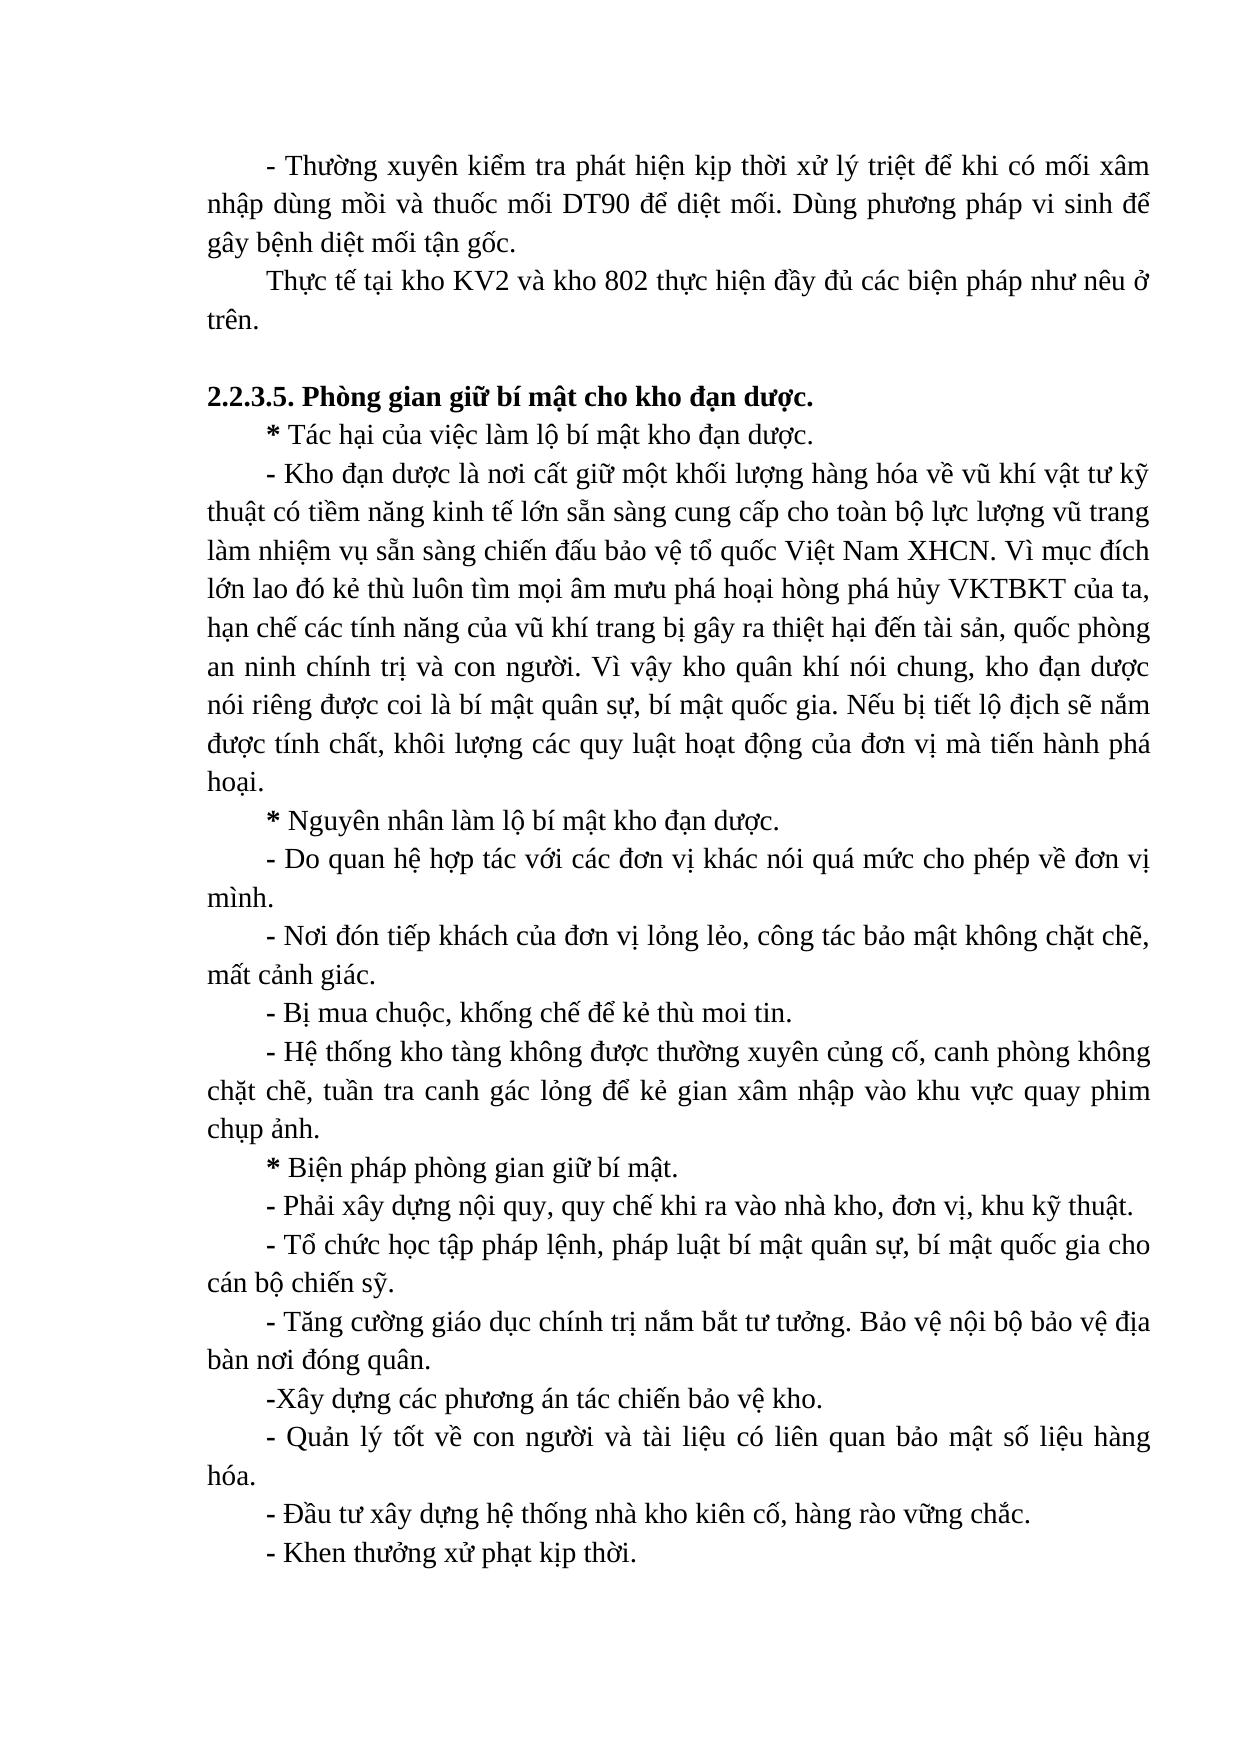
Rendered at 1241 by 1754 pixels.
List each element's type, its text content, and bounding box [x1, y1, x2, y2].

list - Thường xuyên kiểm tra phát hiện kịp thời xử lý triệt để khi có mối xâm nhập dùng mồi và thuốc mối DT90 để diệt mối. Dùng phương pháp vi sinh để gây bệnh diệt mối tận gốc. [207, 148, 1152, 258]
list * Tác hại của việc làm lộ bí mật kho đạn dược. [207, 417, 1152, 451]
list Thực tế tại kho KV2 và kho 802 thực hiện đầy đủ các biện pháp như nêu ở trên. [207, 263, 1152, 335]
list - Đầu tư xây dựng hệ thống nhà kho kiên cố, hàng rào vững chắc. [207, 1497, 1152, 1530]
list - Khen thưởng xử phạt kịp thời. [207, 1535, 1152, 1569]
list - Nơi đón tiếp khách của đơn vị lỏng lẻo, công tác bảo mật không chặt chẽ, mất cảnh giác. [207, 918, 1152, 991]
list - Tổ chức học tập pháp lệnh, pháp luật bí mật quân sự, bí mật quốc gia cho cán bộ chiến sỹ. [207, 1227, 1152, 1299]
list - Hệ thống kho tàng không được thường xuyên củng cố, canh phòng không chặt chẽ, tuần tra canh gác lỏng để kẻ gian xâm nhập vào khu vực quay phim chụp ảnh. [207, 1034, 1152, 1145]
list * Biện pháp phòng gian giữ bí mật. [207, 1150, 1152, 1183]
list - Kho đạn dược là nơi cất giữ một khối lượng hàng hóa về vũ khí vật tư kỹ thuật có tiềm năng kinh tế lớn sẵn sàng cung cấp cho toàn bộ lực lượng vũ trang làm nhiệm vụ sẵn sàng chiến đấu bảo vệ tổ quốc Việt Nam XHCN. Vì mục đích lớn lao đó kẻ thù luôn tìm mọi âm mưu phá hoại hòng phá hủy VKTBKT của ta, hạn chế các tính năng của vũ khí trang bị gây ra thiệt hại đến tài sản, quốc phòng an ninh chính trị và con người. Vì vậy kho quân khí nói chung, kho đạn dược nói riêng được coi là bí mật quân sự, bí mật quốc gia. Nếu bị tiết lộ địch sẽ nắm được tính chất, khôi lượng các quy luật hoạt động của đơn vị mà tiến hành phá hoại. [207, 456, 1152, 798]
list 2.2.3.5. Phòng gian giữ bí mật cho kho đạn dược. [207, 379, 1152, 412]
list - Bị mua chuộc, khống chế để kẻ thù moi tin. [207, 996, 1152, 1029]
list - Phải xây dựng nội quy, quy chế khi ra vào nhà kho, đơn vị, khu kỹ thuật. [207, 1188, 1152, 1222]
list - Quản lý tốt về con người và tài liệu có liên quan bảo mật số liệu hàng hóa. [207, 1419, 1152, 1492]
list -Xây dựng các phương án tác chiến bảo vệ kho. [207, 1381, 1152, 1414]
list - Tăng cường giáo dục chính trị nắm bắt tư tưởng. Bảo vệ nội bộ bảo vệ địa bàn nơi đóng quân. [207, 1304, 1152, 1376]
list * Nguyên nhân làm lộ bí mật kho đạn dược. [207, 803, 1152, 836]
list - Do quan hệ hợp tác với các đơn vị khác nói quá mức cho phép về đơn vị mình. [207, 841, 1152, 913]
